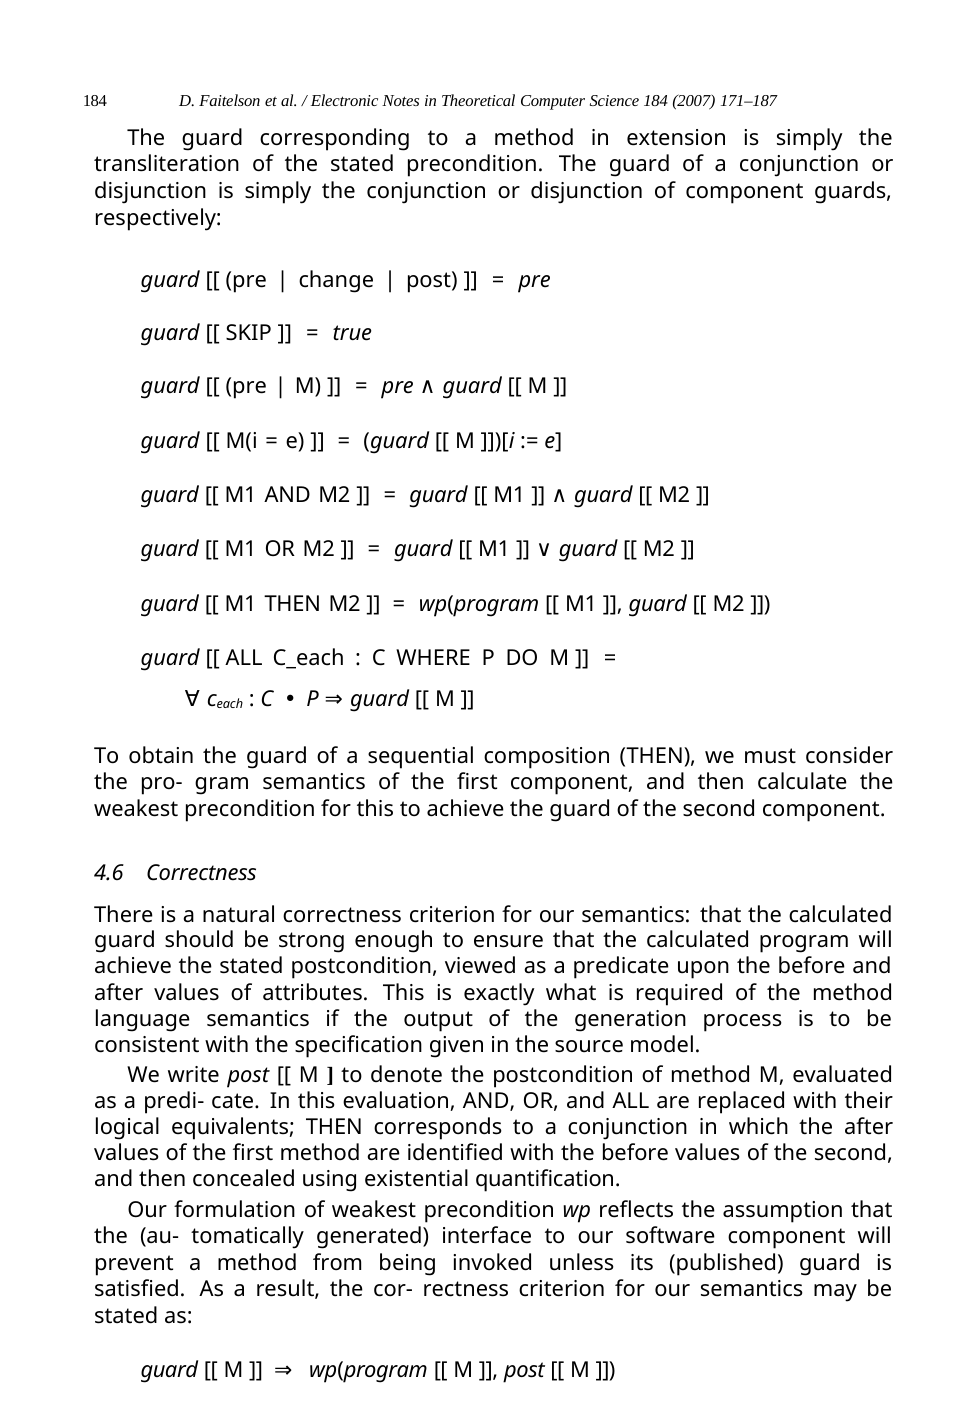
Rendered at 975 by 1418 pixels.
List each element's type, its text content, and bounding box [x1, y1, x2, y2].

text We write post [[ M ] to denote the postcondition of method M, evaluated as a predi- cate. In this evaluation, AND, OR, and ALL are replaced with their logical equivalents; THEN corresponds to a conjunction in which the after values of the first method are identified with the before values of the second, and then concealed using existential quantification. [94, 1062, 893, 1193]
text There is a natural correctness criterion for our semantics: that the calculated guard should be strong enough to ensure that the calculated program will achieve the stated postcondition, viewed as a predicate upon the before and after values of attributes. This is exactly what is required of the method language semantics if the output of the generation process is to be consistent with the specification given in the source model. [94, 902, 893, 1059]
list Correctness [94, 856, 912, 886]
text guard [[ M1 AND M2 ]] = guard [[ M1 ]] ∧ guard [[ M2 ]] [140, 479, 912, 509]
text The guard corresponding to a method in extension is simply the transliteration of the stated precondition. The guard of a conjunction or disjunction is simply the conjunction or disjunction of component guards, respectively: [94, 124, 893, 231]
text guard [[ (pre | change | post) ]] = pre guard [[ SKIP ]] = true [140, 264, 585, 347]
text guard [[ (pre | M) ]] = pre ∧ guard [[ M ]] [140, 371, 912, 400]
text guard [[ M1 OR M2 ]] = guard [[ M1 ]] ∨ guard [[ M2 ]] [140, 533, 912, 563]
text To obtain the guard of a sequential composition (THEN), we must consider the pro- gram semantics of the first component, and then calculate the weakest precondition for this to achieve the guard of the second component. [94, 742, 893, 823]
text guard [[ M1 THEN M2 ]] = wp(program [[ M1 ]], guard [[ M2 ]]) [140, 588, 912, 618]
text Our formulation of weakest precondition wp reflects the assumption that the (au- tomatically generated) interface to our software component will prevent a method from being invoked unless its (published) guard is satisfied. As a result, the cor- rectness criterion for our semantics may be stated as: [94, 1196, 893, 1330]
text guard [[ M ]] ⇒ wp(program [[ M ]], post [[ M ]]) [140, 1354, 912, 1384]
text ∀ ceach : C • P ⇒ guard [[ M ]] [184, 683, 912, 712]
text guard [[ M(i = e) ]] = (guard [[ M ]])[i := e] [140, 425, 912, 455]
text guard [[ ALL C_each : C WHERE P DO M ]] = [140, 642, 912, 672]
